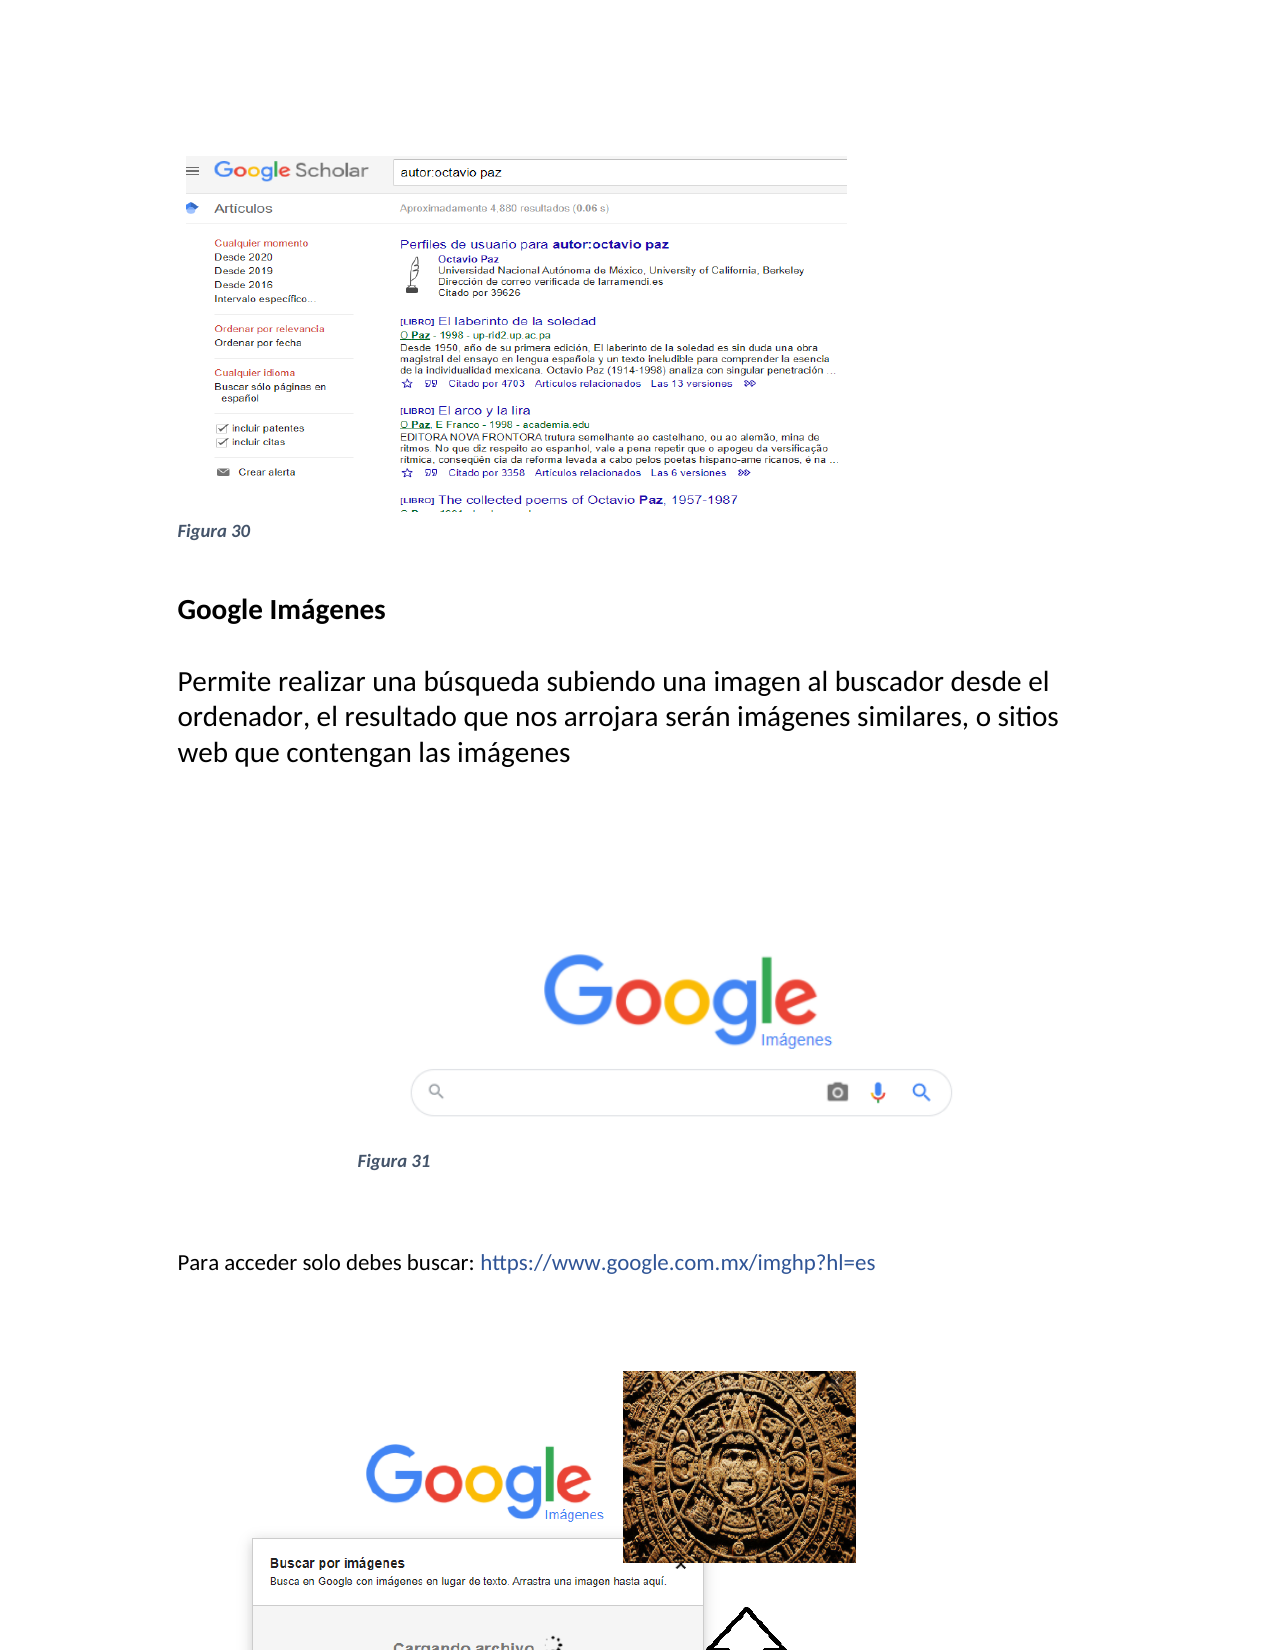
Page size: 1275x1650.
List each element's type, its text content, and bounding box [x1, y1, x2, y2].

text Para acceder solo debes buscar: https://www.google.com.mx/imghp?hl=es [177, 1248, 1098, 1276]
picture [357, 898, 1006, 1140]
text Permite realizar una búsqueda subiendo una imagen al buscador desde el ordenador, el resultado que nos arrojara serán imágenes similares, o sitios web que contengan las imágenes [177, 663, 1098, 769]
text Google Imágenes [177, 591, 1098, 627]
picture [186, 1341, 868, 1650]
picture [186, 156, 847, 512]
text Figura 30 [177, 520, 1098, 543]
